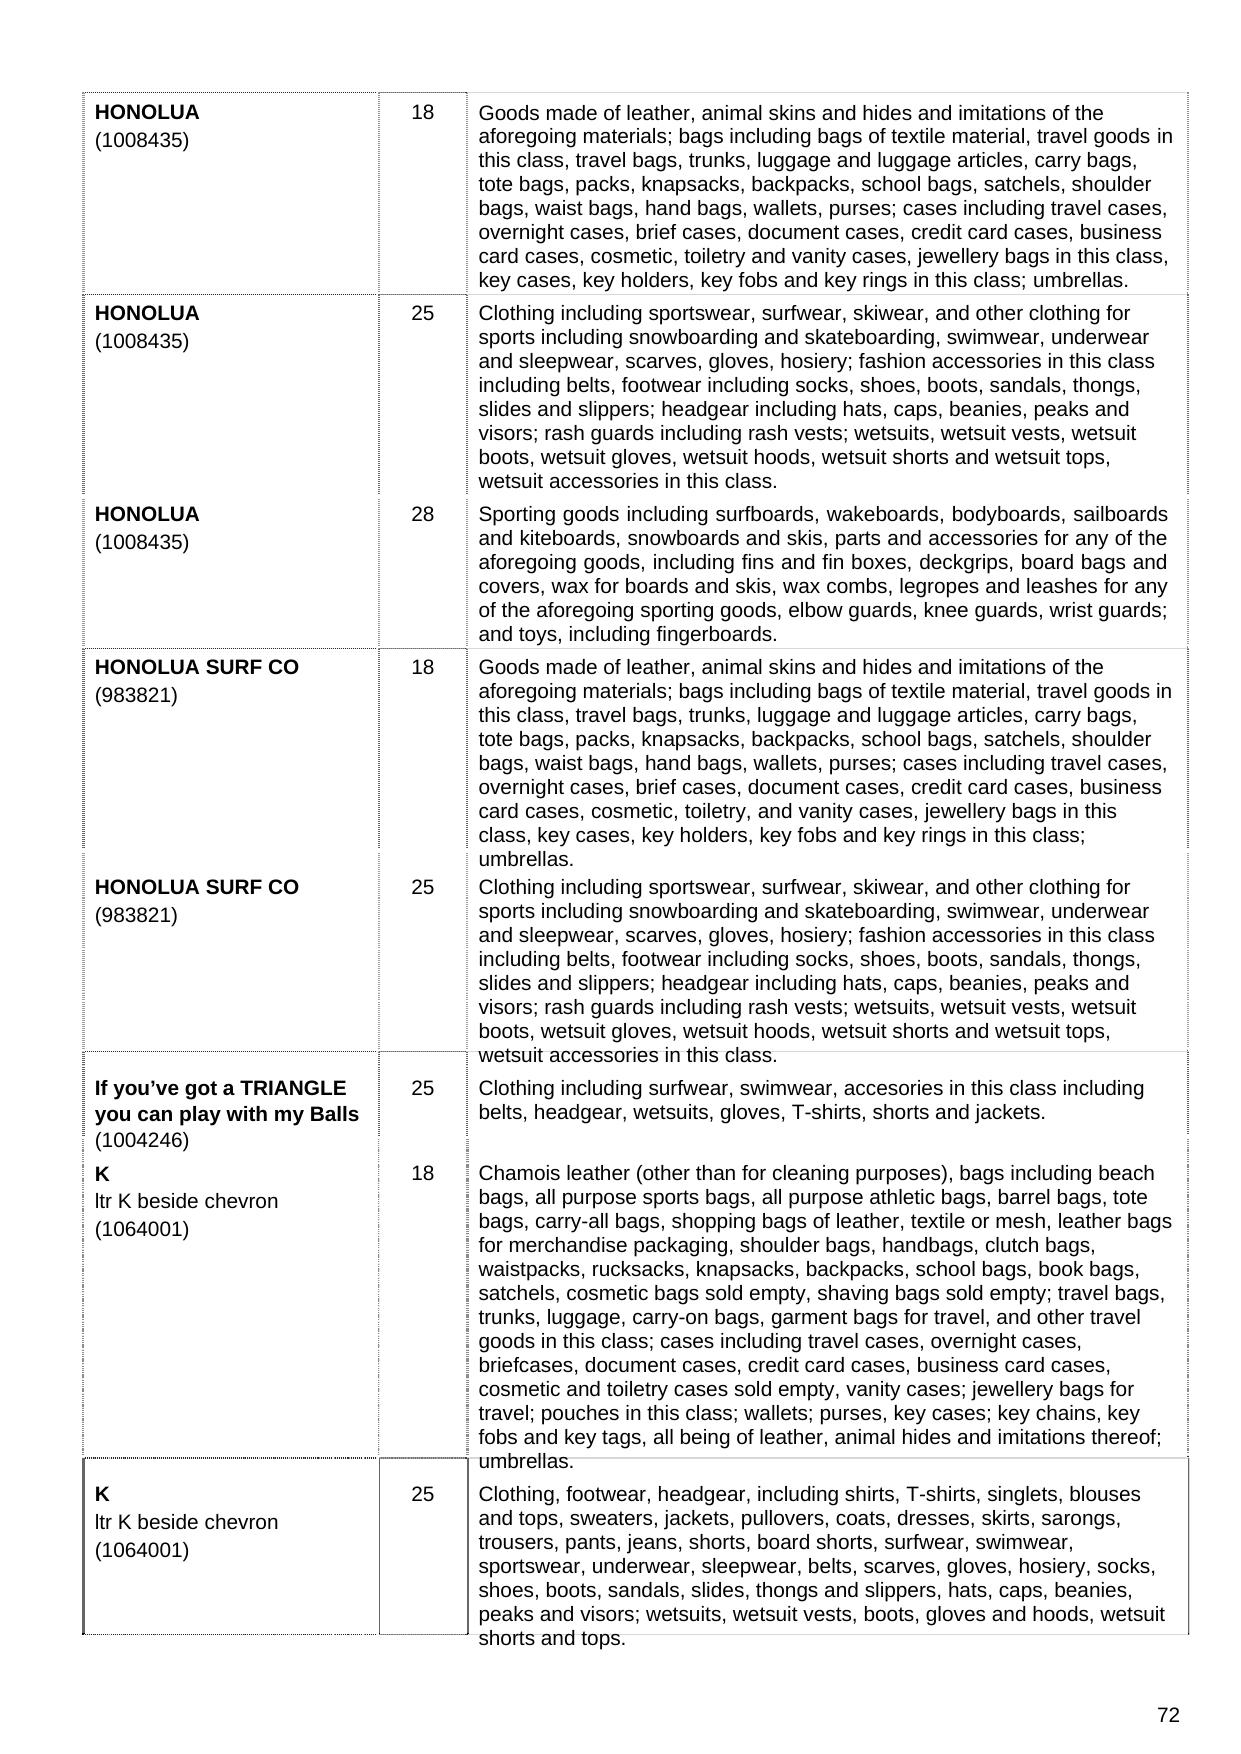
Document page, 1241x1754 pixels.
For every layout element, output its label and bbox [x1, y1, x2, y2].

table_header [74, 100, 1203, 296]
picture [80, 91, 1190, 100]
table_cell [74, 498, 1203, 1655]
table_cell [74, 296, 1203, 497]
